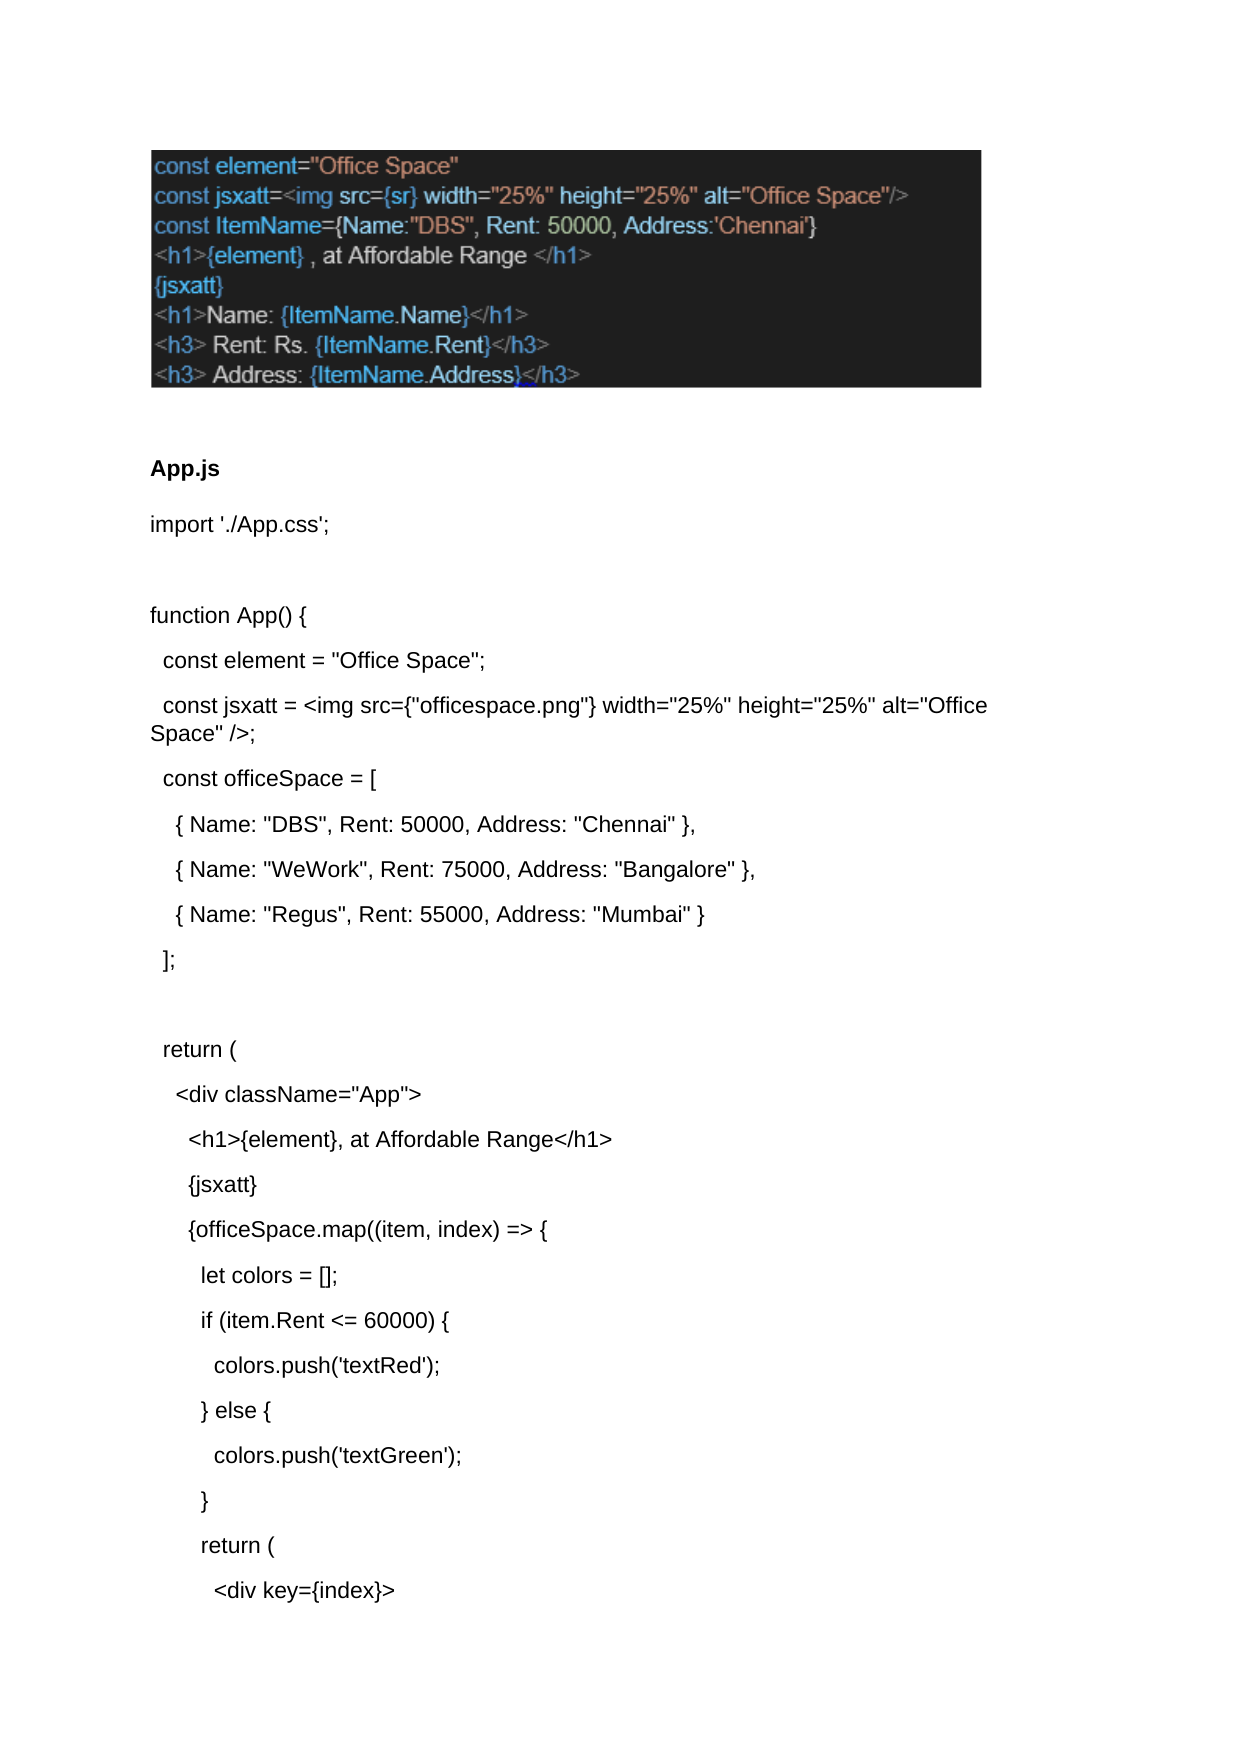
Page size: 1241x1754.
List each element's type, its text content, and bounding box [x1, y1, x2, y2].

text return ( [150, 1036, 1090, 1062]
text return ( [150, 1532, 1090, 1558]
text } [150, 1487, 1090, 1513]
text <div key={index}> [150, 1577, 1090, 1604]
text { Name: "DBS", Rent: 50000, Address: "Chennai" }, [150, 811, 1090, 837]
text {officeSpace.map((item, index) => { [150, 1216, 1090, 1243]
text const officeSpace = [ [150, 765, 1090, 792]
text const element = "Office Space"; [150, 647, 1090, 673]
picture [150, 150, 982, 391]
text <h1>{element}, at Affordable Range</h1> [150, 1126, 1090, 1153]
text } else { [150, 1397, 1090, 1423]
text if (item.Rent <= 60000) { [150, 1307, 1090, 1333]
text ]; [150, 946, 1090, 972]
text {jsxatt} [150, 1171, 1090, 1198]
text { Name: "Regus", Rent: 55000, Address: "Mumbai" } [150, 901, 1090, 927]
text <div className="App"> [150, 1081, 1090, 1107]
text colors.push('textGreen'); [150, 1442, 1090, 1468]
text const jsxatt = <img src={"officespace.png"} width="25%" height="25%" alt="Office Space" />; [150, 692, 1090, 747]
text { Name: "WeWork", Rent: 75000, Address: "Bangalore" }, [150, 856, 1090, 882]
text App.js import './App.css'; [150, 454, 1090, 538]
text colors.push('textRed'); [150, 1352, 1090, 1378]
text function App() { [150, 602, 1090, 628]
text let colors = []; [150, 1262, 1090, 1288]
